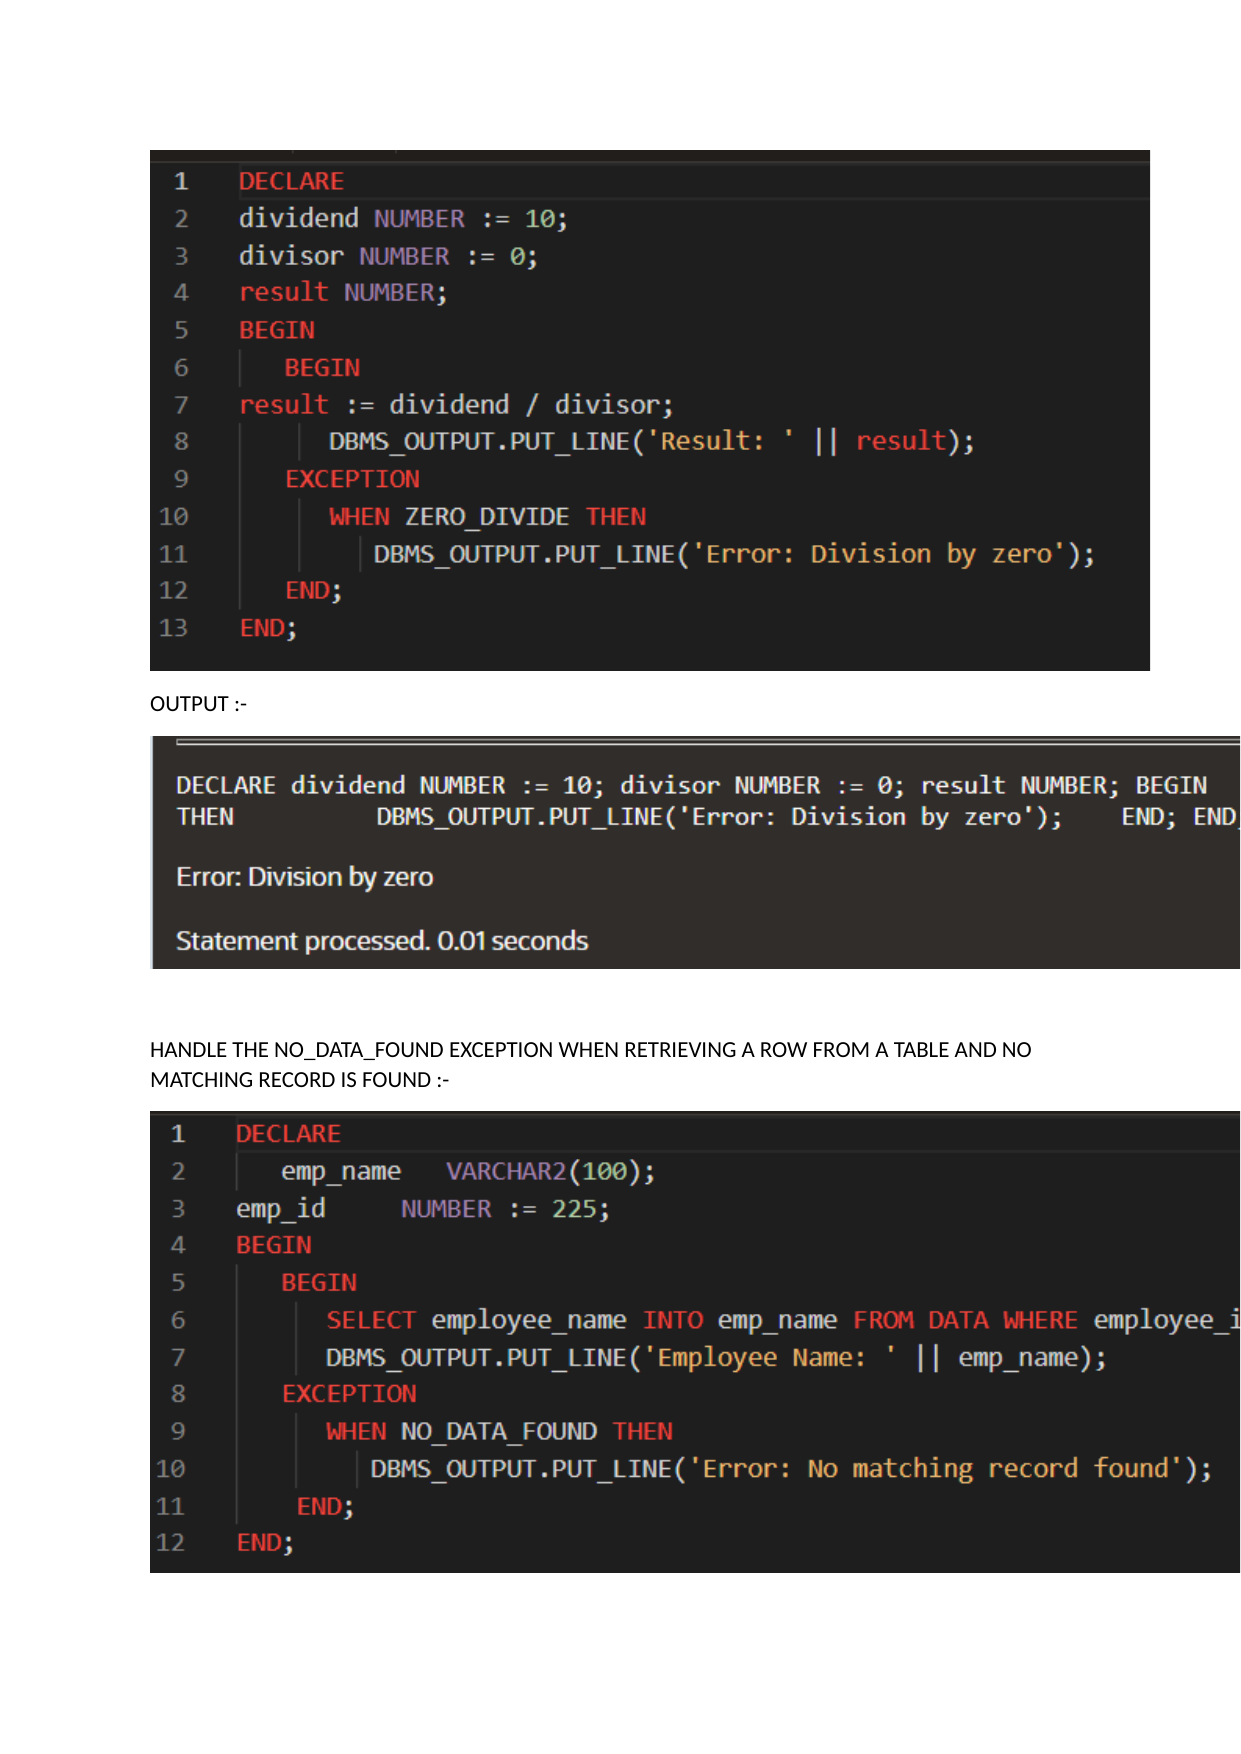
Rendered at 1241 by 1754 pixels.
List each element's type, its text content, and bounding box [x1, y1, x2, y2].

picture [150, 1111, 1241, 1573]
picture [150, 150, 1151, 671]
text OUTPUT :- [150, 689, 1090, 717]
picture [150, 736, 1241, 969]
text HANDLE THE NO_DATA_FOUND EXCEPTION WHEN RETRIEVING A ROW FROM A TABLE AND NO MATCHING RECORD IS FOUND :- [150, 1035, 1090, 1093]
